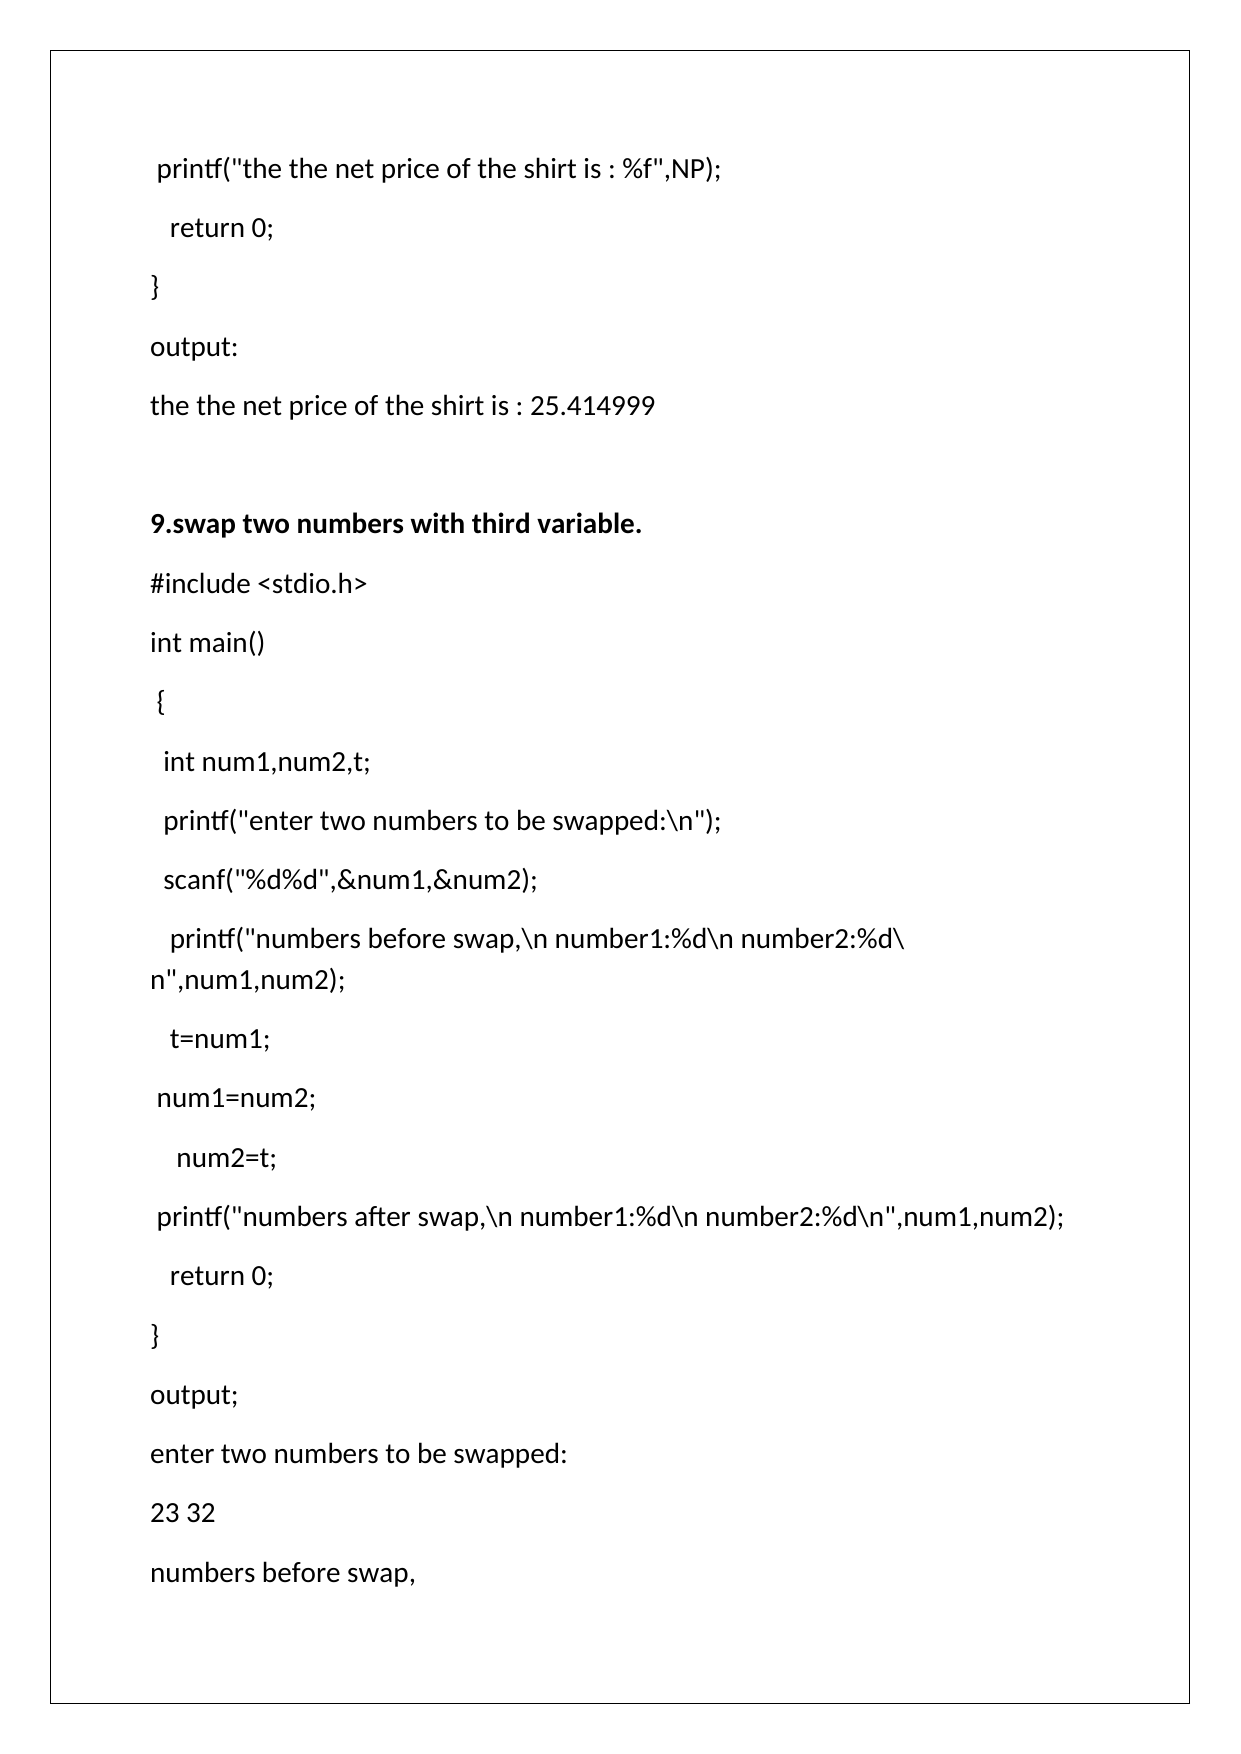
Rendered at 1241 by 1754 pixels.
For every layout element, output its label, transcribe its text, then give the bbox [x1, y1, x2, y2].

text scanf("%d%d",&num1,&num2); [150, 861, 1090, 897]
text output: [150, 328, 1090, 363]
text output; [150, 1376, 1090, 1412]
text int main() [150, 624, 1090, 660]
text #include <stdio.h> [150, 565, 1090, 601]
text numbers before swap, [150, 1554, 1090, 1589]
text enter two numbers to be swapped: [150, 1435, 1090, 1471]
text { [150, 683, 1090, 719]
text printf("the the net price of the shirt is : %f",NP); [150, 150, 1090, 186]
text } [150, 1317, 1090, 1352]
text return 0; [150, 1257, 1090, 1293]
text 23 32 [150, 1494, 1090, 1530]
text num1=num2; [150, 1079, 1090, 1115]
text return 0; [150, 209, 1090, 245]
text printf("enter two numbers to be swapped:\n"); [150, 802, 1090, 838]
text 9.swap two numbers with third variable. [150, 506, 1090, 541]
text num2=t; [150, 1139, 1090, 1174]
text t=num1; [150, 1020, 1090, 1056]
text the the net price of the shirt is : 25.414999 [150, 387, 1090, 423]
text int num1,num2,t; [150, 743, 1090, 778]
text printf("numbers after swap,\n number1:%d\n number2:%d\n",num1,num2); [150, 1198, 1090, 1234]
text } [150, 268, 1090, 304]
text printf("numbers before swap,\n number1:%d\n number2:%d\n",num1,num2); [150, 921, 1090, 997]
